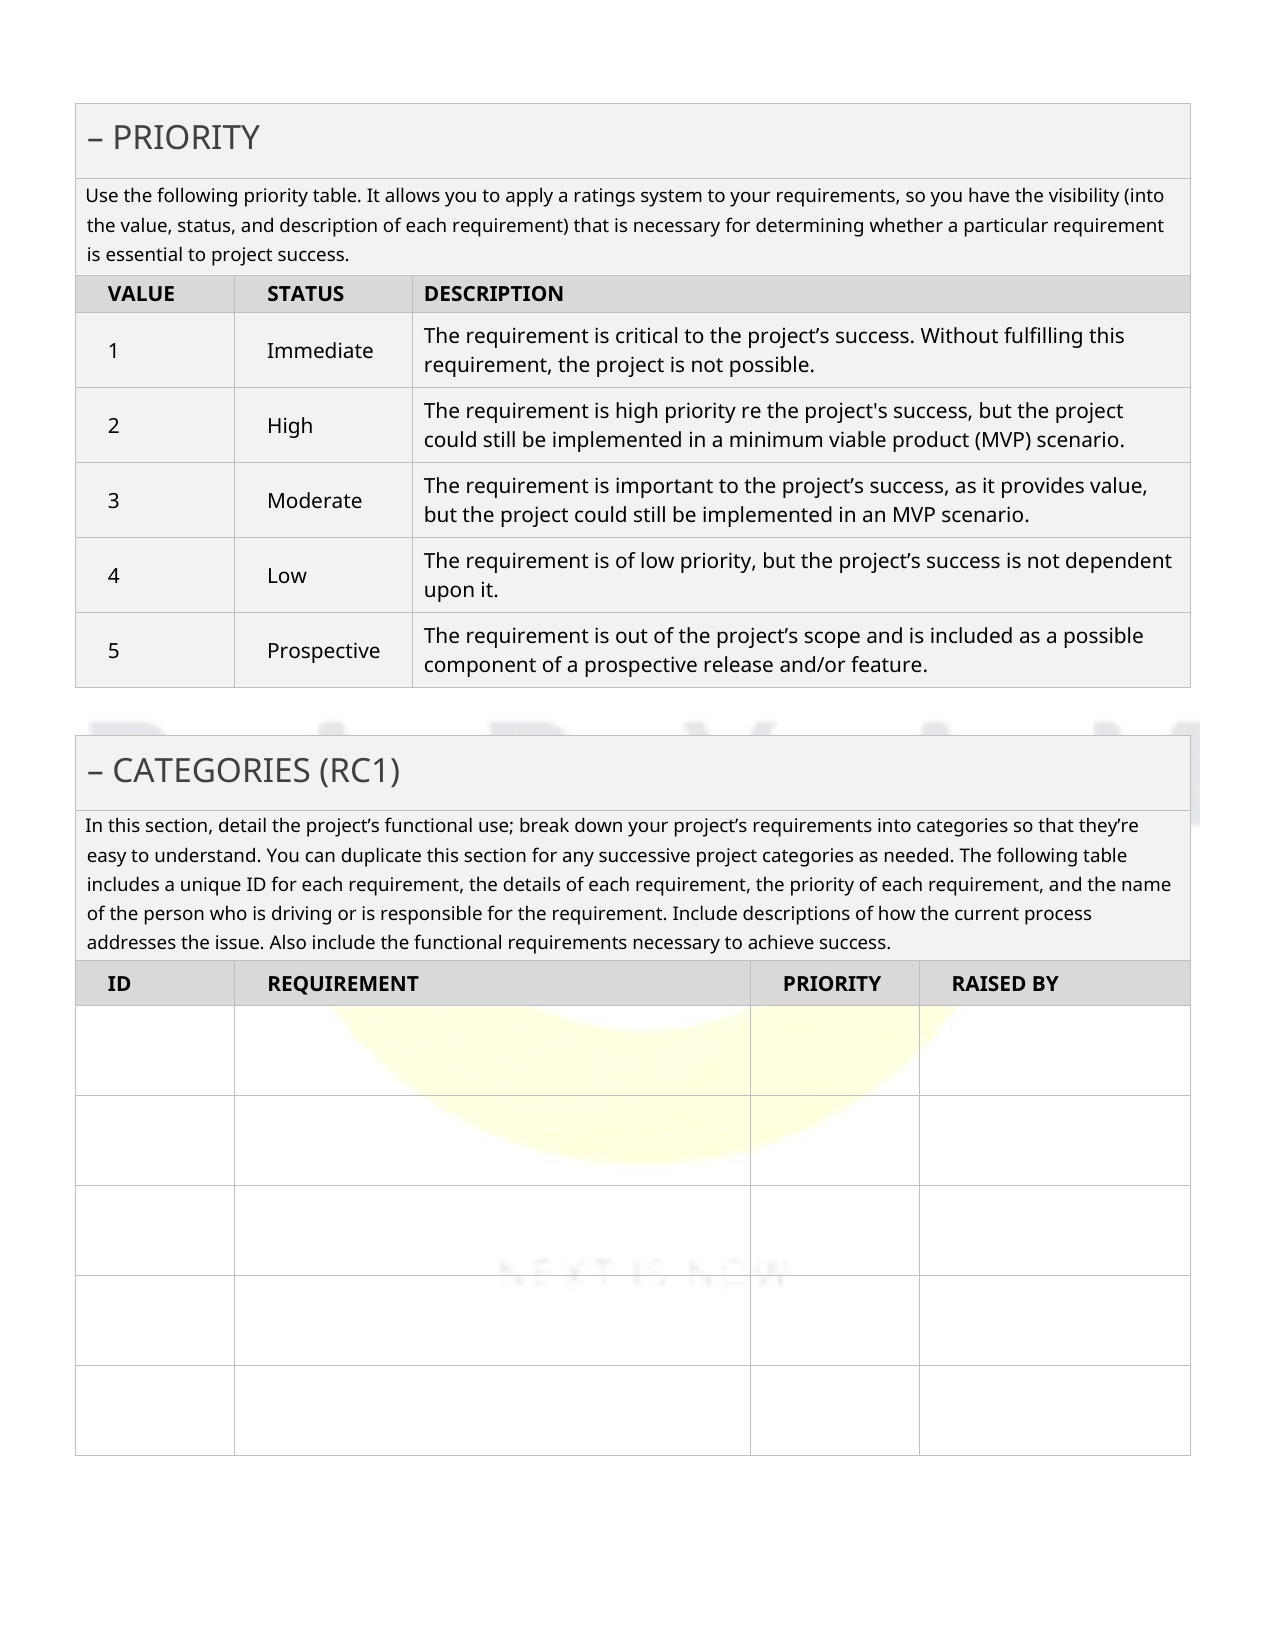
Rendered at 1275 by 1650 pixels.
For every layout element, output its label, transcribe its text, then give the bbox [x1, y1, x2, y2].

table_cell Prospective [235, 613, 412, 687]
table_cell The requirement is important to the project’s success, as it provides value, but the project could still be implemented in an MVP scenario. [413, 463, 1190, 537]
table_cell [76, 1096, 234, 1185]
table_cell Moderate [235, 463, 412, 537]
table_cell [920, 1096, 1190, 1185]
table_cell [235, 1366, 750, 1455]
table_cell ID [76, 961, 234, 1005]
table_cell [751, 1006, 919, 1095]
table_cell PRIORITY [751, 961, 919, 1005]
table_cell The requirement is out of the project’s scope and is included as a possible component of a prospective release and/or feature. [413, 613, 1190, 687]
table_cell 3 [76, 463, 234, 537]
table_cell Low [235, 538, 412, 612]
table_cell [920, 1006, 1190, 1095]
table_cell [751, 1276, 919, 1365]
table_cell Use the following priority table. It allows you to apply a ratings system to your requirements, so you have the visibility (into the value, status, and description of each requirement) that is necessary for determining whether a particular requirement is essential to project success. [76, 179, 1190, 274]
table_cell Immediate [235, 313, 412, 387]
table_cell [76, 1276, 234, 1365]
table_cell [235, 1276, 750, 1365]
table_cell DESCRIPTION [413, 276, 1190, 312]
table_cell [751, 1366, 919, 1455]
table_cell [751, 1186, 919, 1275]
table_cell 1 [76, 313, 234, 387]
table_cell 5 [76, 613, 234, 687]
table_cell The requirement is high priority re the project's success, but the project could still be implemented in a minimum viable product (MVP) scenario. [413, 388, 1190, 462]
table_cell High [235, 388, 412, 462]
table_header – CATEGORIES (RC1) [76, 736, 1190, 810]
table_cell The requirement is of low priority, but the project’s success is not dependent upon it. [413, 538, 1190, 612]
table_cell In this section, detail the project’s functional use; break down your project’s requirements into categories so that they’re easy to understand. You can duplicate this section for any successive project categories as needed. The following table includes a unique ID for each requirement, the details of each requirement, the priority of each requirement, and the name of the person who is driving or is responsible for the requirement. Include descriptions of how the current process addresses the issue. Also include the functional requirements necessary to achieve success. [76, 811, 1190, 960]
table_cell [235, 1096, 750, 1185]
table_cell REQUIREMENT [235, 961, 750, 1005]
table_cell [235, 1186, 750, 1275]
table_cell [76, 1366, 234, 1455]
table_cell [76, 1006, 234, 1095]
table_cell [920, 1186, 1190, 1275]
table_cell The requirement is critical to the project’s success. Without fulfilling this requirement, the project is not possible. [413, 313, 1190, 387]
table_cell VALUE [76, 276, 234, 312]
table_cell 4 [76, 538, 234, 612]
table_cell [235, 1006, 750, 1095]
table_cell RAISED BY [920, 961, 1190, 1005]
table_cell [751, 1096, 919, 1185]
table_cell 2 [76, 388, 234, 462]
table_header – PRIORITY [76, 104, 1190, 178]
table_cell STATUS [235, 276, 412, 312]
table_cell [76, 1186, 234, 1275]
table_cell [920, 1366, 1190, 1455]
table_cell [920, 1276, 1190, 1365]
